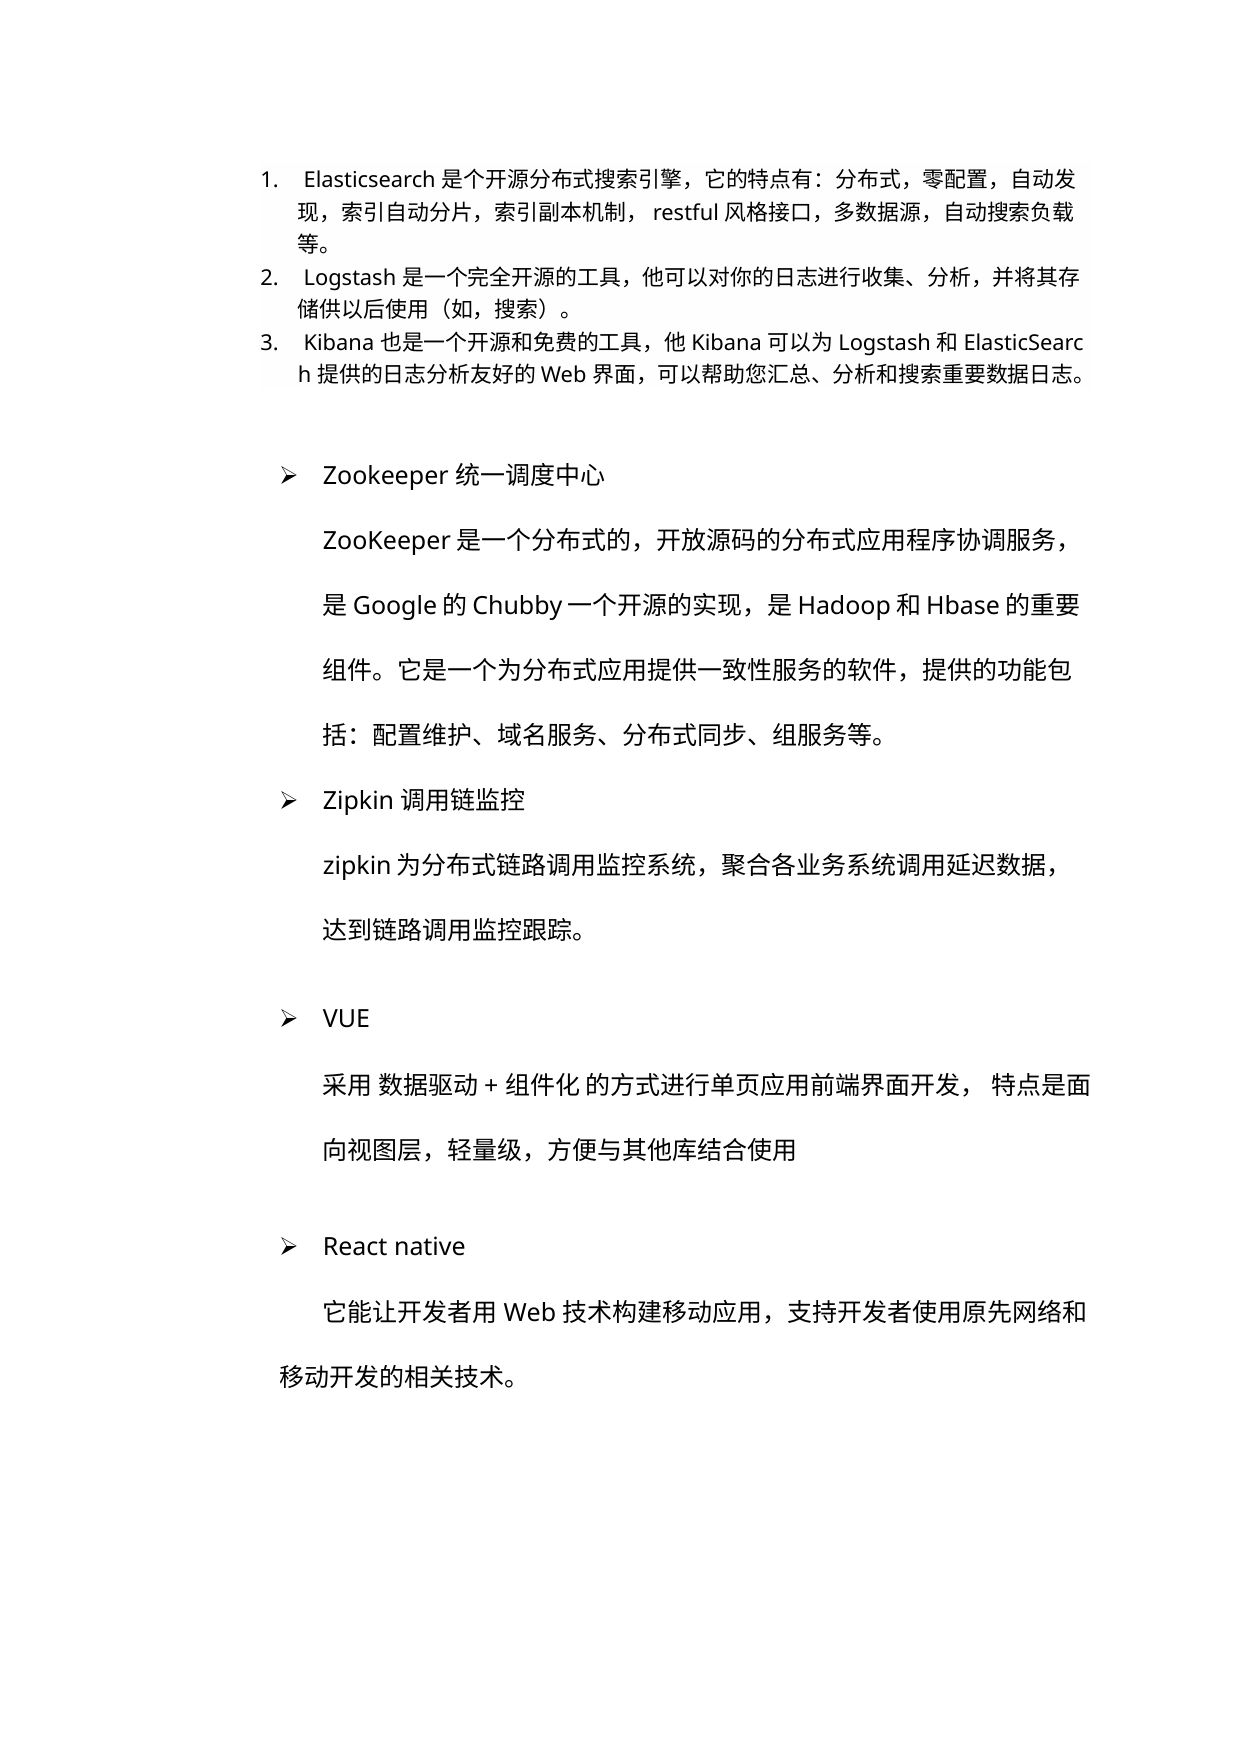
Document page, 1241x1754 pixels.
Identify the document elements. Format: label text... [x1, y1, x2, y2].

text zipkin为分布式链路调用监控系统，聚合各业务系统调用延迟数据，达到链路调用监控跟踪。 [323, 831, 1092, 961]
text ZooKeeper是一个分布式的，开放源码的分布式应用程序协调服务，是Google的Chubby一个开源的实现，是Hadoop和Hbase的重要组件。它是一个为分布式应用提供一致性服务的软件，提供的功能包括：配置维护、域名服务、分布式同步、组服务等。 [323, 506, 1092, 766]
list Kibana 也是一个开源和免费的工具，他 Kibana 可以为 Logstash 和 ElasticSearch 提供的日志分析友好的 Web 界面，可以帮助您汇总、分析和搜索重要数据日志。 [260, 324, 1092, 389]
text 采用 数据驱动 + 组件化 的方式进行单页应用前端界面开发， 特点是面向视图层，轻量级，方便与其他库结合使用 [323, 1051, 1092, 1181]
text 它能让开发者用 Web 技术构建移动应用，支持开发者使用原先网络和移动开发的相关技术。 [279, 1278, 1092, 1408]
list Zookeeper 统一调度中心 [279, 441, 1092, 506]
list VUE [279, 986, 1092, 1051]
list Logstash 是一个完全开源的工具，他可以对你的日志进行收集、分析，并将其存储供以后使用（如，搜索）。 [260, 259, 1092, 324]
list Zipkin 调用链监控 [279, 766, 1092, 831]
list React native [279, 1213, 1092, 1278]
list Elasticsearch 是个开源分布式搜索引擎，它的特点有：分布式，零配置，自动发现，索引自动分片，索引副本机制， restful 风格接口，多数据源，自动搜索负载等。 [260, 162, 1092, 259]
